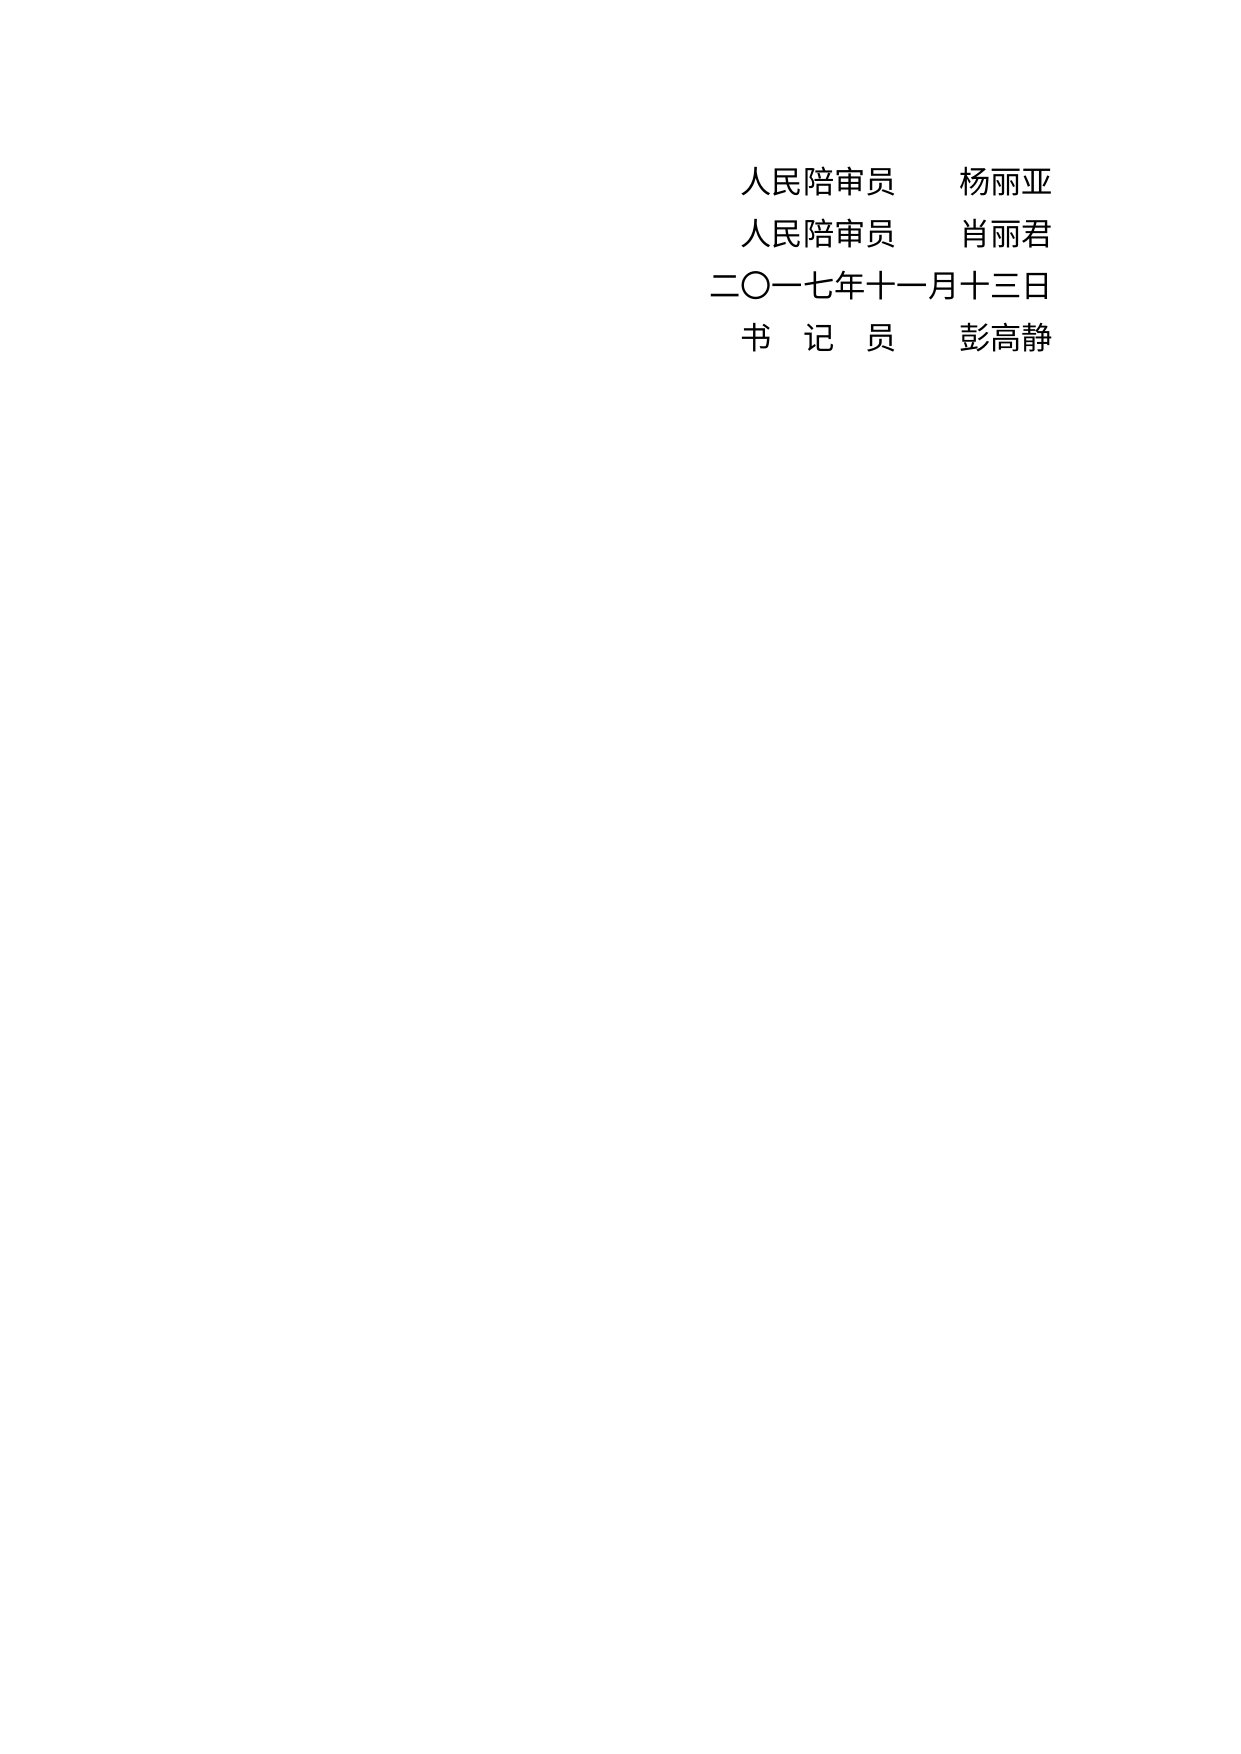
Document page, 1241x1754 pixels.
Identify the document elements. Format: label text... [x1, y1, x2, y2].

text 人民陪审员 杨丽亚 [187, 150, 1053, 202]
text 人民陪审员 肖丽君 [187, 202, 1053, 254]
text 二〇一七年十一月十三日 [187, 254, 1053, 306]
text 书 记 员 彭高静 [187, 306, 1053, 358]
